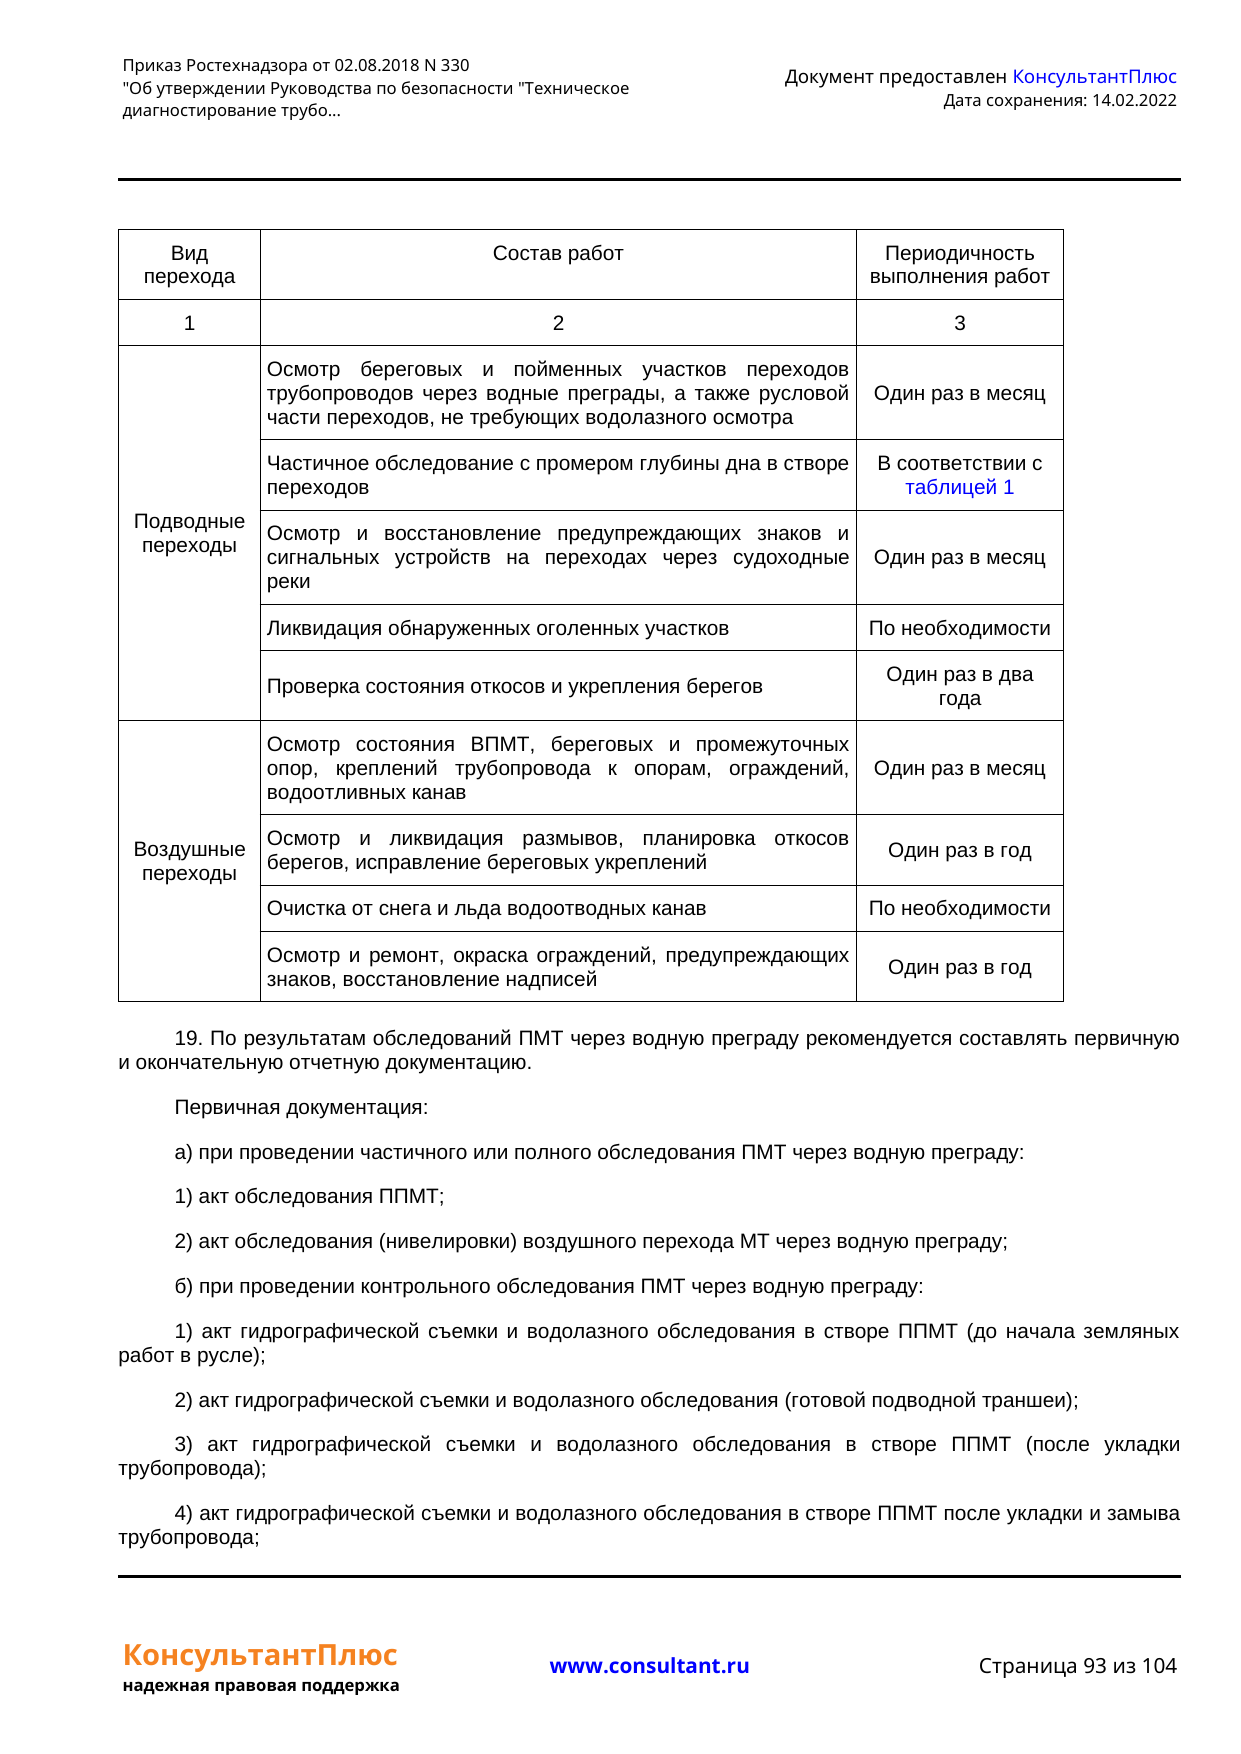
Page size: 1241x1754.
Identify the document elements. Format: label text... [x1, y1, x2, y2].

text а) при проведении частичного или полного обследования ПМТ через водную преграду: [118, 1139, 1181, 1163]
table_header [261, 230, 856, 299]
text 2) акт обследования (нивелировки) воздушного перехода МТ через водную преграду; [118, 1229, 1181, 1253]
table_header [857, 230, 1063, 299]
text 1) акт гидрографической съемки и водолазного обследования в створе ППМТ (до начала земляных работ в русле); [118, 1319, 1181, 1367]
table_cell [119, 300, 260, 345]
text 19. По результатам обследований ПМТ через водную преграду рекомендуется составлять первичную и окончательную отчетную документацию. [118, 1026, 1181, 1074]
text 2) акт гидрографической съемки и водолазного обследования (готовой подводной траншеи); [118, 1387, 1181, 1411]
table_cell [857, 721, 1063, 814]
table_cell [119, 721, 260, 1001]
text 3) акт гидрографической съемки и водолазного обследования в створе ППМТ (после укладки трубопровода); [118, 1432, 1181, 1480]
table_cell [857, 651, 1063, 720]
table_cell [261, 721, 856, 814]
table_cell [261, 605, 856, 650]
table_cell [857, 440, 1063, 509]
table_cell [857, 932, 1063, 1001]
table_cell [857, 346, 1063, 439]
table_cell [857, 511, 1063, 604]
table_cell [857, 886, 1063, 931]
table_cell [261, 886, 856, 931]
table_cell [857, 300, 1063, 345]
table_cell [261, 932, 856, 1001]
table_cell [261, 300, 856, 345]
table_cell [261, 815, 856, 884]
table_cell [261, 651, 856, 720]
text 4) акт гидрографической съемки и водолазного обследования в створе ППМТ после укладки и замыва трубопровода; [118, 1501, 1181, 1549]
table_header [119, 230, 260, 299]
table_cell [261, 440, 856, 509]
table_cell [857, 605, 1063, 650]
text 1) акт обследования ППМТ; [118, 1184, 1181, 1208]
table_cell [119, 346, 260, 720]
text Первичная документация: [118, 1095, 1181, 1119]
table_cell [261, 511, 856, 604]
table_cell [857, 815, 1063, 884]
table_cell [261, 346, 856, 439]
text б) при проведении контрольного обследования ПМТ через водную преграду: [118, 1274, 1181, 1298]
